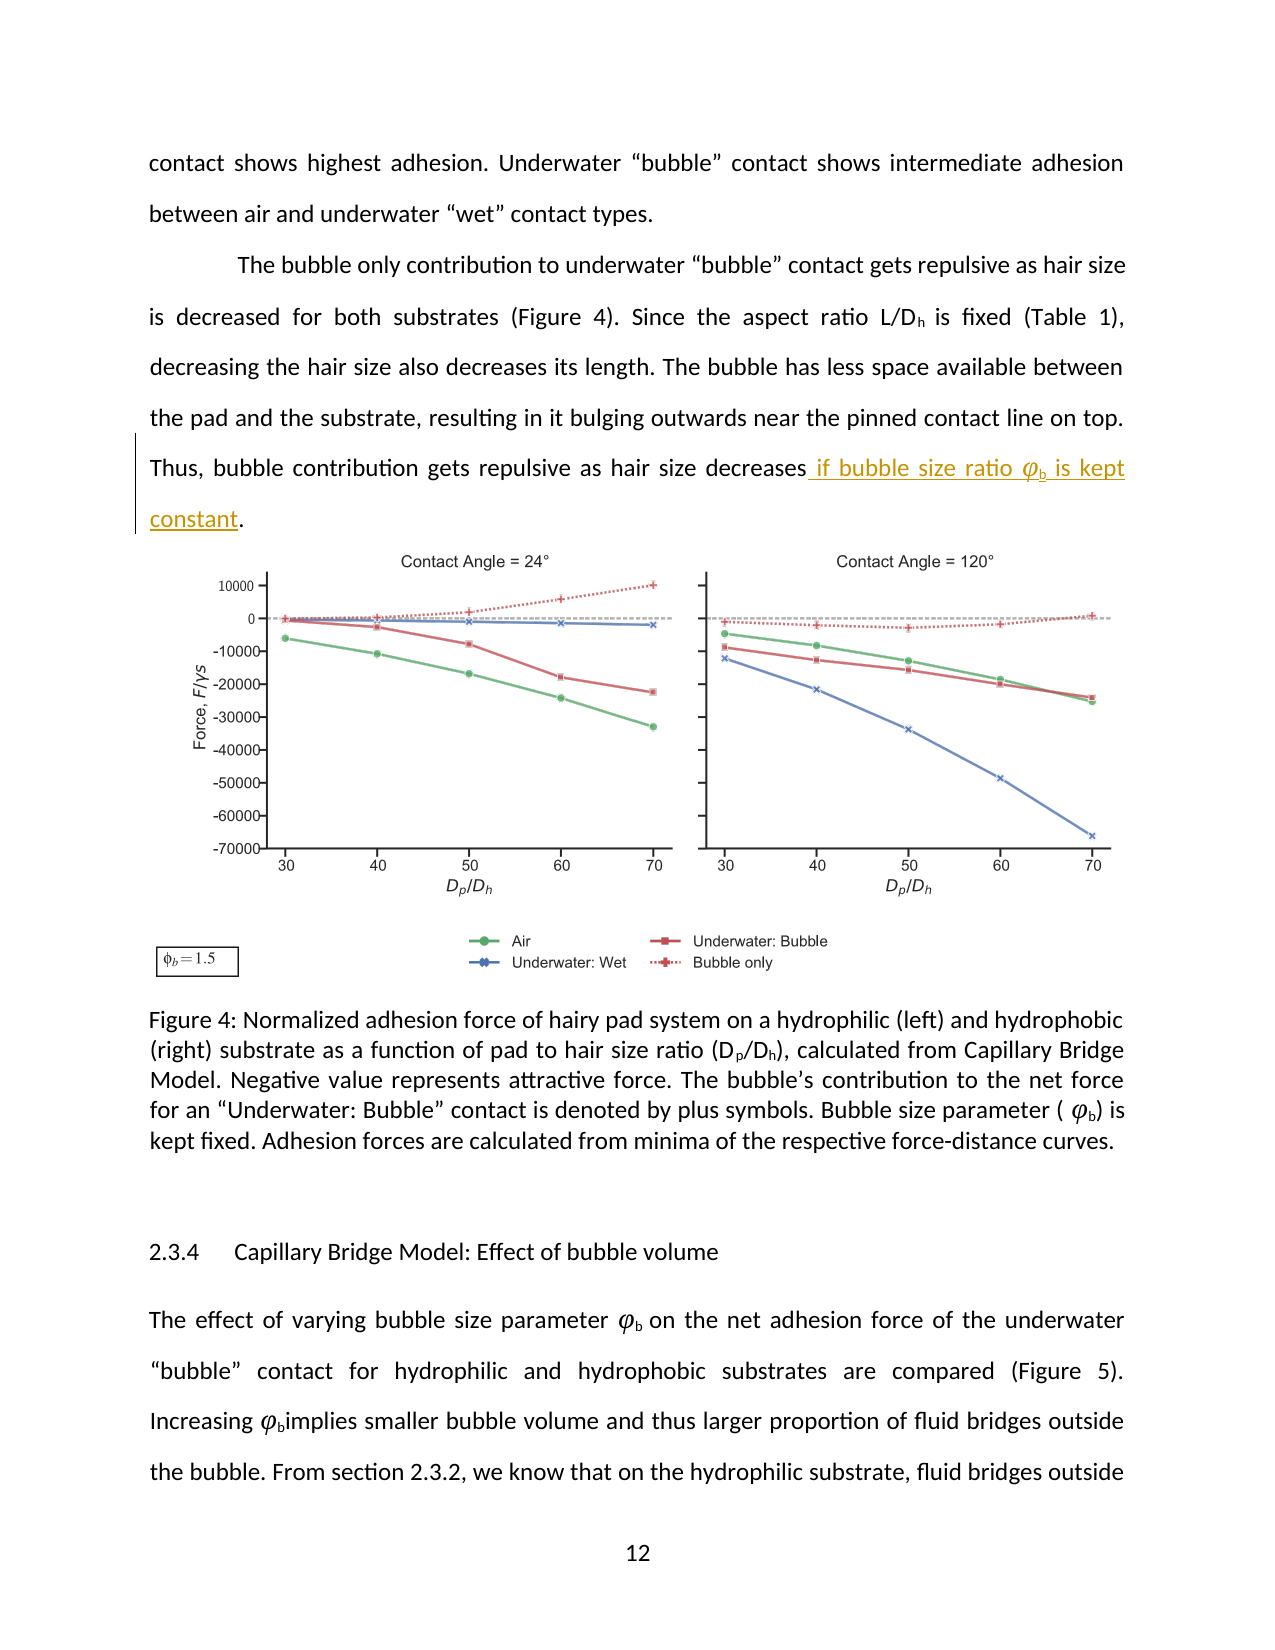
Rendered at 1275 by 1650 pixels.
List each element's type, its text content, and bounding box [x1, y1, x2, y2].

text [148, 1304, 1125, 1487]
text The bubble only contribution to underwater “bubble” contact gets repulsive as hair size [150, 249, 1127, 280]
text Figure 4: Normalized adhesion force of hairy pad system on a hydrophilic (left) and hydrophobic (right) substrate as a function of pad to hair size ratio (Dp/Dh), calculated from Capillary Bridge Model. Negative value represents attractive force. The bubble’s contribution to the net force for an “Underwater: Bubble” contact is denoted by plus symbols. Bubble size parameter ( φb) is kept fixed. Adhesion forces are calculated from minima of the respective force-distance curves. [148, 1004, 1125, 1155]
subtitle Capillary Bridge Model: Effect of bubble volume [148, 1236, 1125, 1267]
text is decreased for both substrates (Figure 4). Since the aspect ratio L/Dh is fixed (Table 1), decreasing the hair size also decreases its length. The bubble has less space available between the pad and the substrate, resulting in it bulging outwards near the pinned contact line on top. Thus, bubble contribution gets repulsive as hair size decreases. [148, 301, 1125, 534]
picture [155, 554, 1112, 977]
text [148, 148, 1125, 229]
